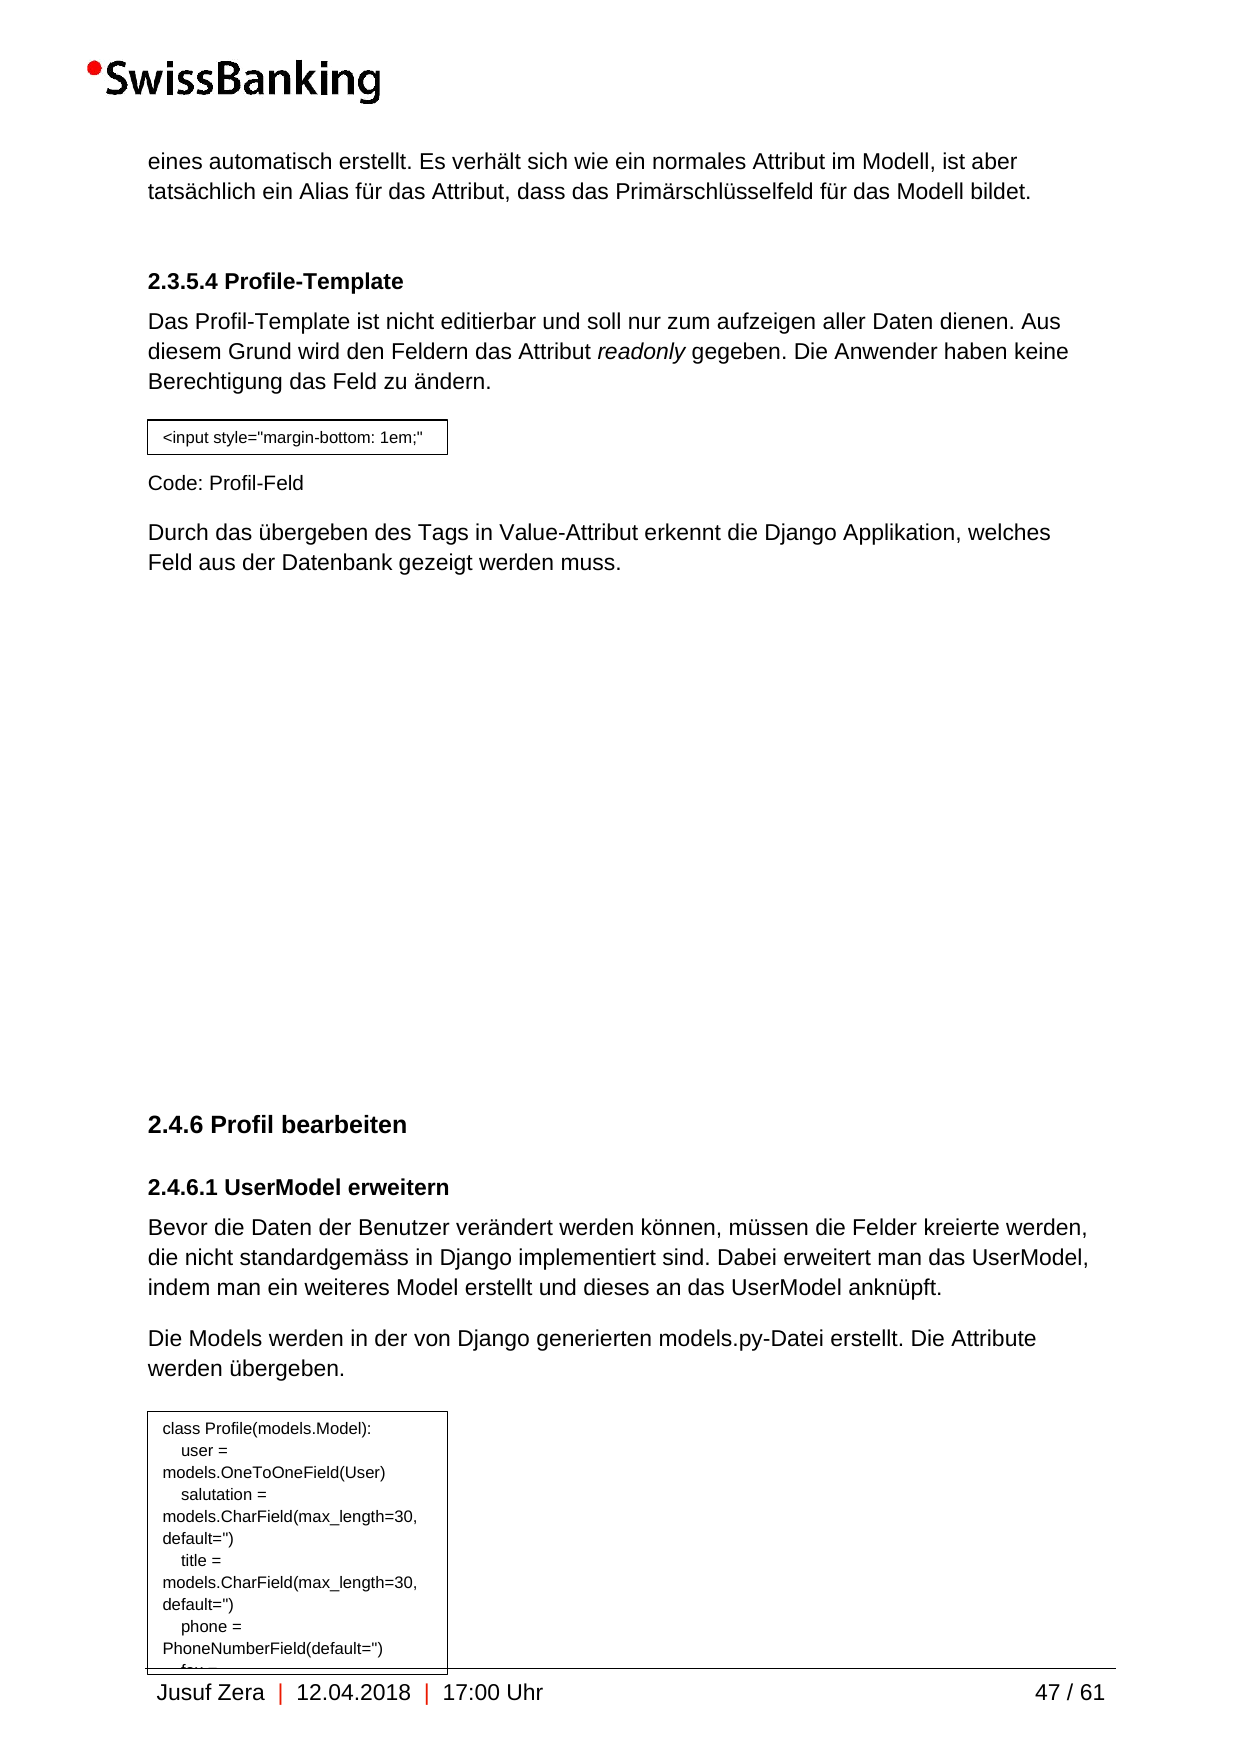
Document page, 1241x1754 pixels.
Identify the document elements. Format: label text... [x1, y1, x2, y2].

text Das Profil-Template ist nicht editierbar und soll nur zum aufzeigen aller Daten dienen. Aus diesem Grund wird den Feldern das Attribut readonly gegeben. Die Anwender haben keine Berechtigung das Feld zu ändern. [148, 308, 1093, 394]
text Die Models werden in der von Django generierten models.py-Datei erstellt. Die Attribute werden übergeben. [148, 1325, 1093, 1382]
text Durch das übergeben des Tags in Value-Attribut erkennt die Django Applikation, welches Feld aus der Datenbank gezeigt werden muss. [148, 519, 1093, 575]
text Bevor die Daten der Benutzer verändert werden können, müssen die Felder kreierte werden, die nicht standardgemäss in Django implementiert sind. Dabei erweitert man das UserModel, indem man ein weiteres Model erstellt und dieses an das UserModel anknüpft. [148, 1214, 1093, 1301]
text Code: Profil-Feld [148, 470, 1093, 494]
subtitle 2.4.6.1 UserModel erweitern [148, 1174, 1093, 1201]
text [148, 148, 1093, 204]
subtitle 2.4.6 Profil bearbeiten [148, 1110, 1093, 1139]
picture [87, 59, 380, 104]
subtitle 2.3.5.4 Profile-Template [148, 229, 1093, 295]
